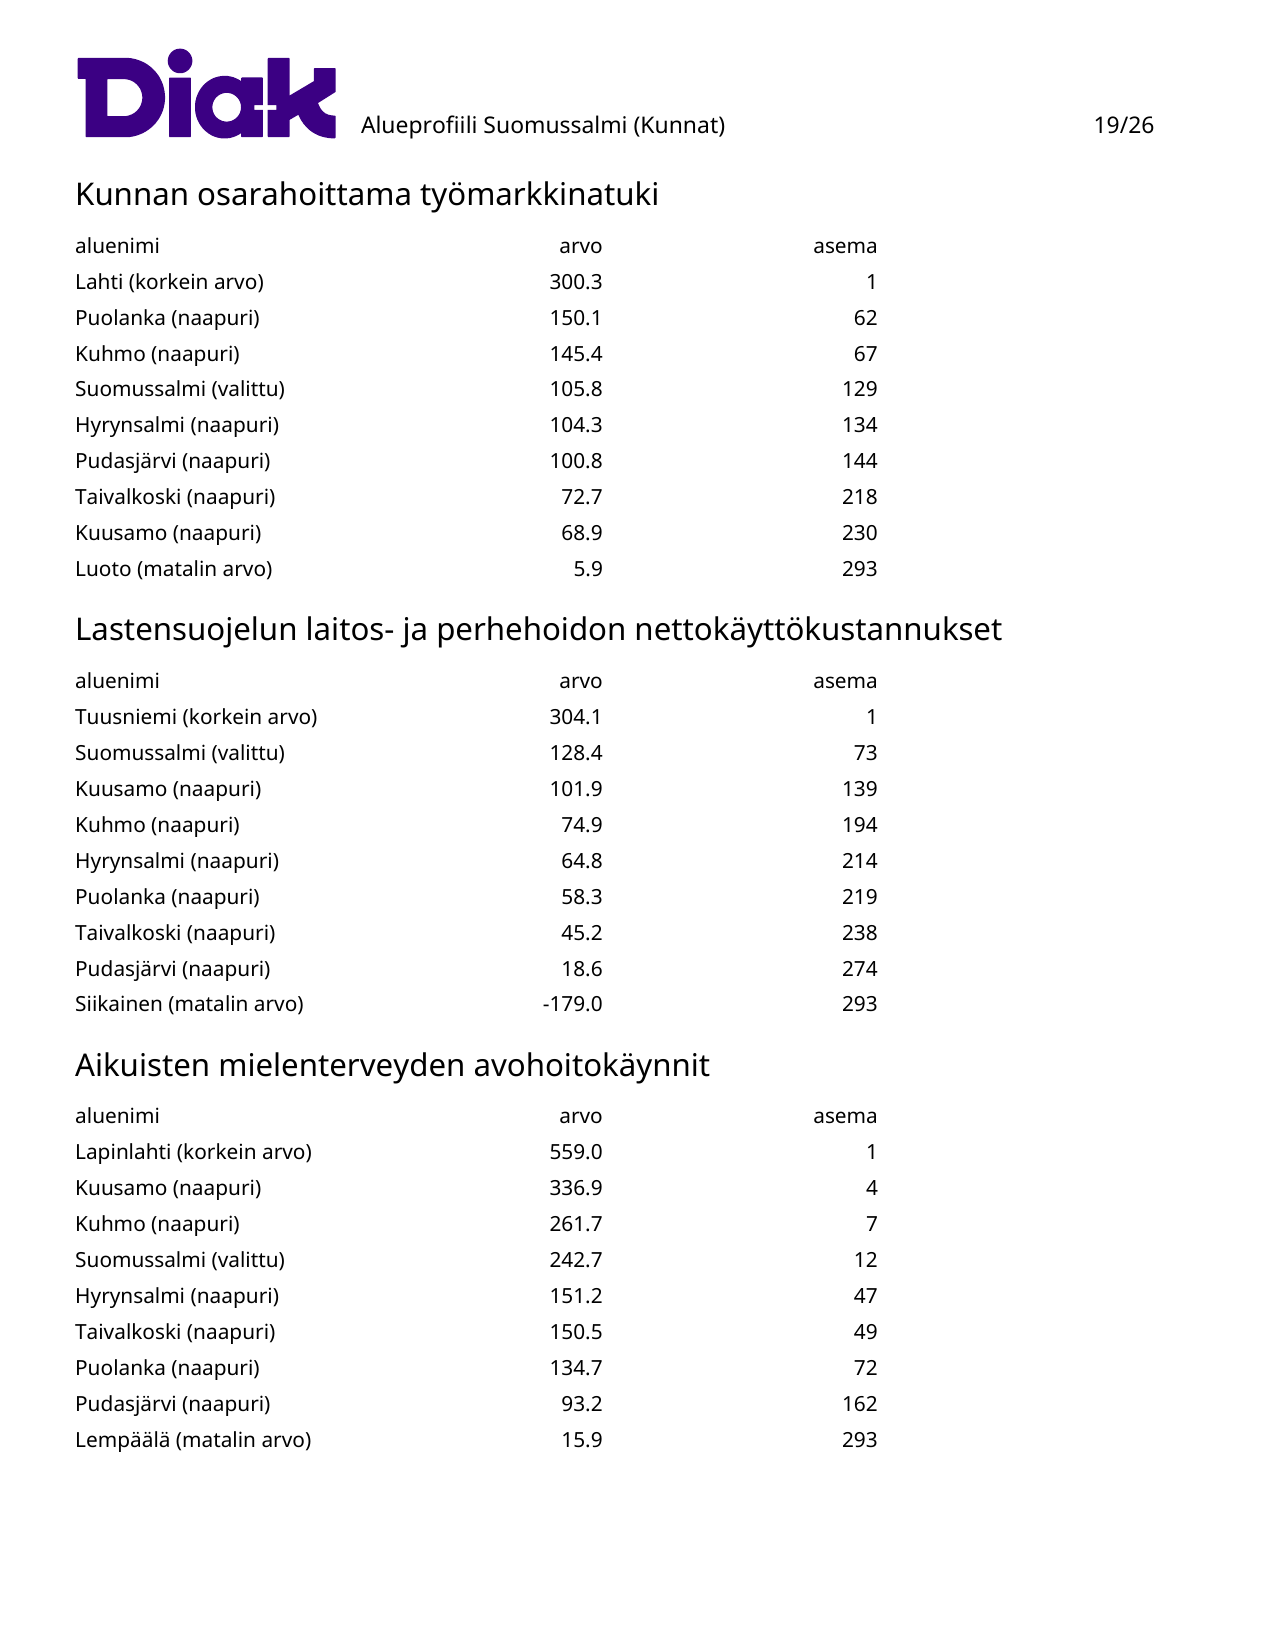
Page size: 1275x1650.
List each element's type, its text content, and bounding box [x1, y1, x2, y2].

table_cell 104.3 [339, 407, 614, 443]
table_cell -179.0 [339, 986, 614, 1022]
table_cell 49 [614, 1313, 889, 1349]
table_cell 219 [614, 878, 889, 914]
table_cell 134 [614, 407, 889, 443]
table_cell 1 [614, 1134, 889, 1169]
table_cell 18.6 [339, 950, 614, 986]
table_cell 214 [614, 842, 889, 878]
table_cell Hyrynsalmi (naapuri) [64, 407, 339, 443]
table_cell 304.1 [339, 698, 614, 734]
table_cell 73 [614, 734, 889, 770]
table_header arvo [339, 663, 614, 698]
table_cell Lapinlahti (korkein arvo) [64, 1134, 339, 1169]
table_cell Suomussalmi (valittu) [64, 371, 339, 407]
table_cell Kuusamo (naapuri) [64, 1170, 339, 1206]
table_cell 100.8 [339, 443, 614, 479]
table_cell 7 [614, 1206, 889, 1241]
table_cell 274 [614, 950, 889, 986]
table_cell Taivalkoski (naapuri) [64, 914, 339, 950]
table_cell 93.2 [339, 1385, 614, 1421]
table_cell Luoto (matalin arvo) [64, 551, 339, 586]
table_cell 336.9 [339, 1170, 614, 1206]
table_cell Lahti (korkein arvo) [64, 263, 339, 299]
table_cell 64.8 [339, 842, 614, 878]
table_header aluenimi [64, 663, 339, 698]
table_cell Kuusamo (naapuri) [64, 770, 339, 806]
table_cell 139 [614, 770, 889, 806]
table_header asema [614, 663, 889, 698]
subtitle Kunnan osarahoittama työmarkkinatuki [75, 172, 1200, 214]
table_header aluenimi [64, 1098, 339, 1134]
table_cell 300.3 [339, 263, 614, 299]
table_cell 150.1 [339, 299, 614, 335]
table_cell Suomussalmi (valittu) [64, 1241, 339, 1277]
table_cell 293 [614, 986, 889, 1022]
table_header asema [614, 227, 889, 263]
table_cell Puolanka (naapuri) [64, 878, 339, 914]
table_cell 58.3 [339, 878, 614, 914]
table_cell 559.0 [339, 1134, 614, 1169]
table_cell 144 [614, 443, 889, 479]
table_cell Kuusamo (naapuri) [64, 515, 339, 551]
table_cell 129 [614, 371, 889, 407]
table_cell 4 [614, 1170, 889, 1206]
table_cell 242.7 [339, 1241, 614, 1277]
table_cell Taivalkoski (naapuri) [64, 1313, 339, 1349]
table_cell 134.7 [339, 1349, 614, 1385]
table_cell 218 [614, 479, 889, 514]
table_cell Pudasjärvi (naapuri) [64, 950, 339, 986]
table_cell 62 [614, 299, 889, 335]
table_cell 47 [614, 1278, 889, 1313]
table_cell Suomussalmi (valittu) [64, 734, 339, 770]
table_cell 72.7 [339, 479, 614, 514]
table_cell Kuhmo (naapuri) [64, 335, 339, 371]
table_header arvo [339, 1098, 614, 1134]
table_cell 72 [614, 1349, 889, 1385]
table_cell 162 [614, 1385, 889, 1421]
table_cell 230 [614, 515, 889, 551]
table_cell Puolanka (naapuri) [64, 1349, 339, 1385]
subtitle Lastensuojelun laitos- ja perhehoidon nettokäyttökustannukset [75, 607, 1200, 650]
table_cell Siikainen (matalin arvo) [64, 986, 339, 1022]
table_cell 74.9 [339, 806, 614, 842]
table_cell 261.7 [339, 1206, 614, 1241]
table_cell 145.4 [339, 335, 614, 371]
table_cell 12 [614, 1241, 889, 1277]
table_cell 151.2 [339, 1278, 614, 1313]
table_cell Kuhmo (naapuri) [64, 806, 339, 842]
table_cell 1 [614, 698, 889, 734]
table_cell Pudasjärvi (naapuri) [64, 443, 339, 479]
table_cell Lempäälä (matalin arvo) [64, 1421, 339, 1457]
table_cell Tuusniemi (korkein arvo) [64, 698, 339, 734]
table_cell 150.5 [339, 1313, 614, 1349]
table_cell 1 [614, 263, 889, 299]
table_cell 5.9 [339, 551, 614, 586]
table_header arvo [339, 227, 614, 263]
table_cell Taivalkoski (naapuri) [64, 479, 339, 514]
subtitle Aikuisten mielenterveyden avohoitokäynnit [75, 1043, 1200, 1085]
table_cell 238 [614, 914, 889, 950]
table_cell 194 [614, 806, 889, 842]
table_cell 293 [614, 1421, 889, 1457]
table_cell Hyrynsalmi (naapuri) [64, 1278, 339, 1313]
table_cell 68.9 [339, 515, 614, 551]
table_cell 67 [614, 335, 889, 371]
table_cell Kuhmo (naapuri) [64, 1206, 339, 1241]
table_cell 45.2 [339, 914, 614, 950]
table_cell 101.9 [339, 770, 614, 806]
table_header aluenimi [64, 227, 339, 263]
table_cell 105.8 [339, 371, 614, 407]
table_cell 15.9 [339, 1421, 614, 1457]
table_cell Hyrynsalmi (naapuri) [64, 842, 339, 878]
table_cell Puolanka (naapuri) [64, 299, 339, 335]
table_cell 128.4 [339, 734, 614, 770]
table_cell 293 [614, 551, 889, 586]
table_header asema [614, 1098, 889, 1134]
table_cell Pudasjärvi (naapuri) [64, 1385, 339, 1421]
